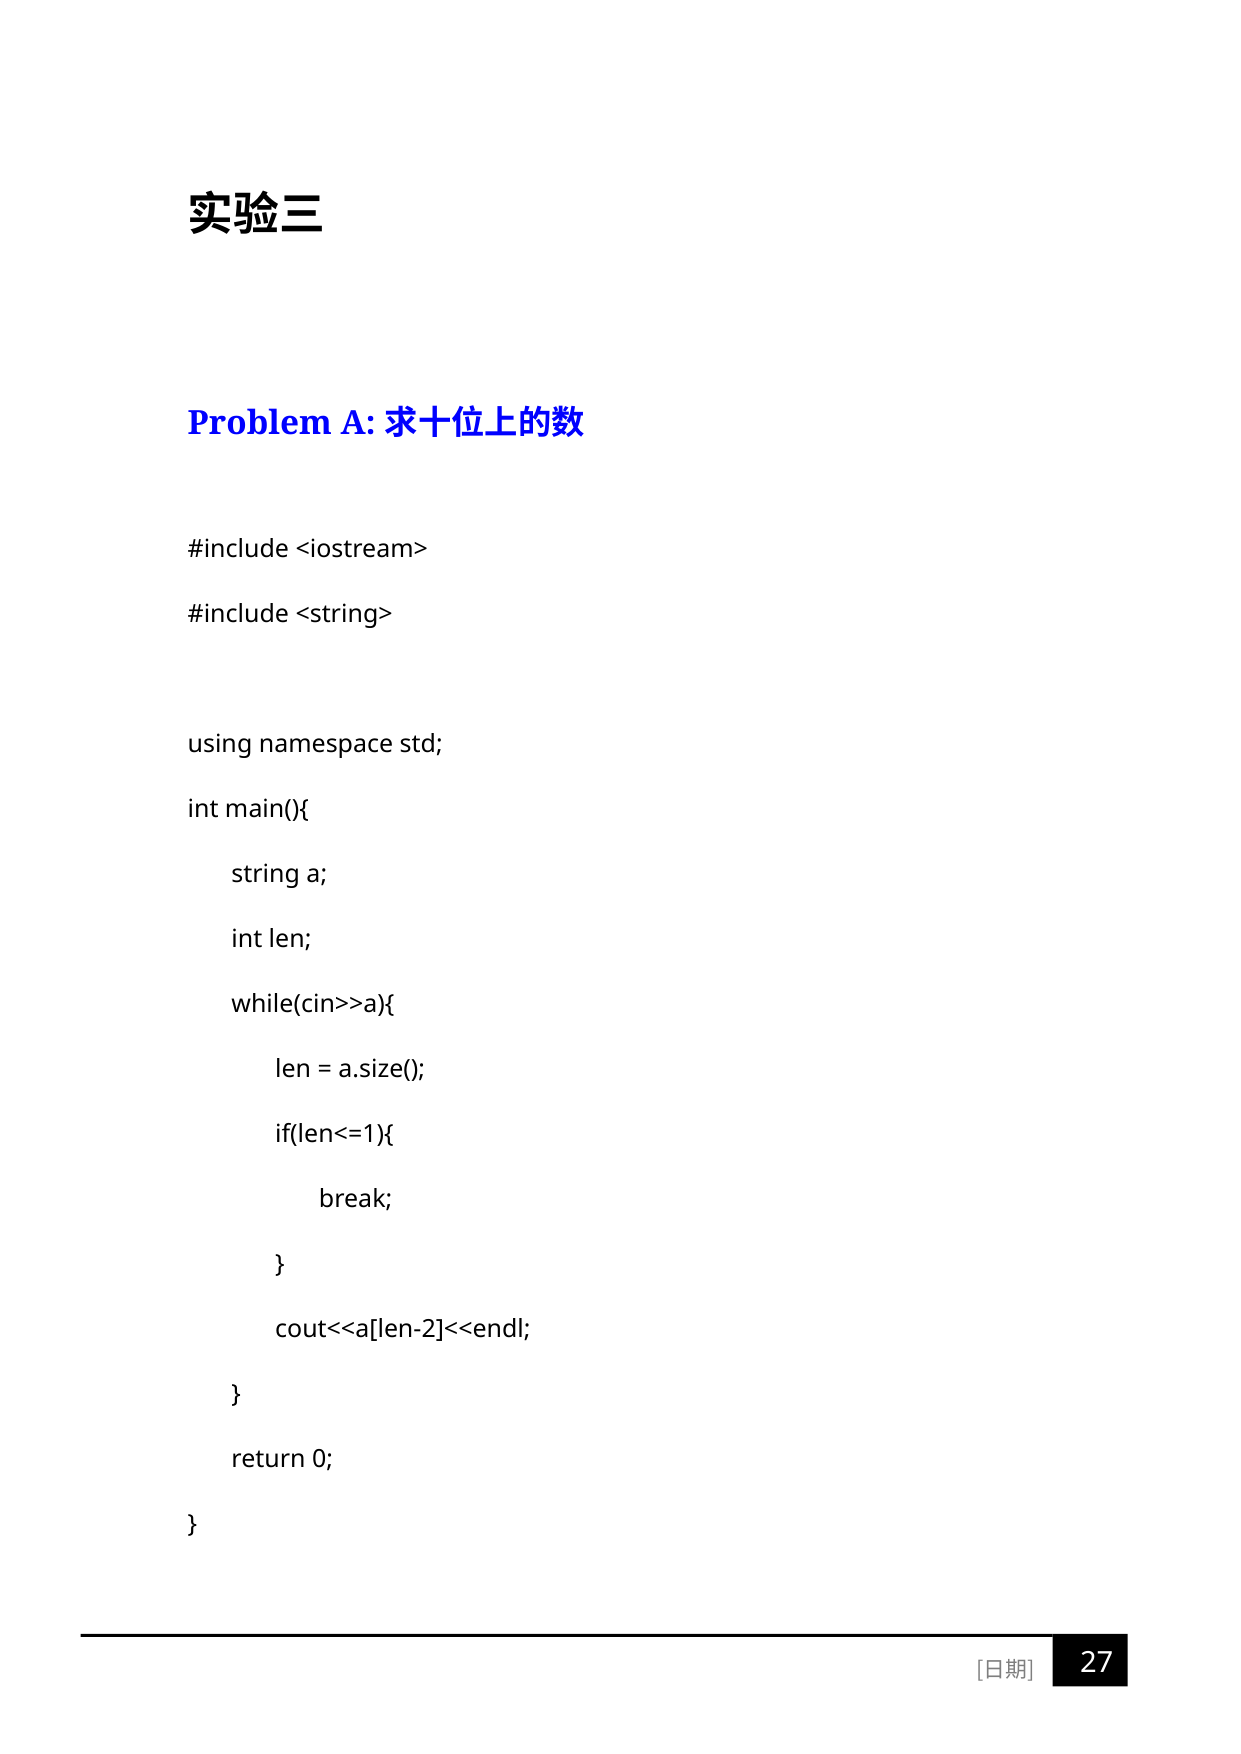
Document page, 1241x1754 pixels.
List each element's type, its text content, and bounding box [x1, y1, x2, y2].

text #include <iostream> [187, 515, 1053, 580]
text if(len<=1){ [187, 1100, 1053, 1165]
text int len; [187, 905, 1053, 970]
text while(cin>>a){ [187, 970, 1053, 1035]
text len = a.size(); [187, 1035, 1053, 1100]
text break; [187, 1165, 1053, 1230]
text int main(){ [187, 775, 1053, 840]
text } [187, 1490, 1053, 1555]
text } [187, 1230, 1053, 1295]
text } [187, 1360, 1053, 1425]
text #include <string> [187, 580, 1053, 645]
subtitle 实验三 [187, 162, 1053, 259]
subtitle Problem A: 求十位上的数 [187, 387, 1053, 452]
text cout<<a[len-2]<<endl; [187, 1295, 1053, 1360]
text using namespace std; [187, 710, 1053, 775]
text return 0; [187, 1425, 1053, 1490]
text string a; [187, 840, 1053, 905]
